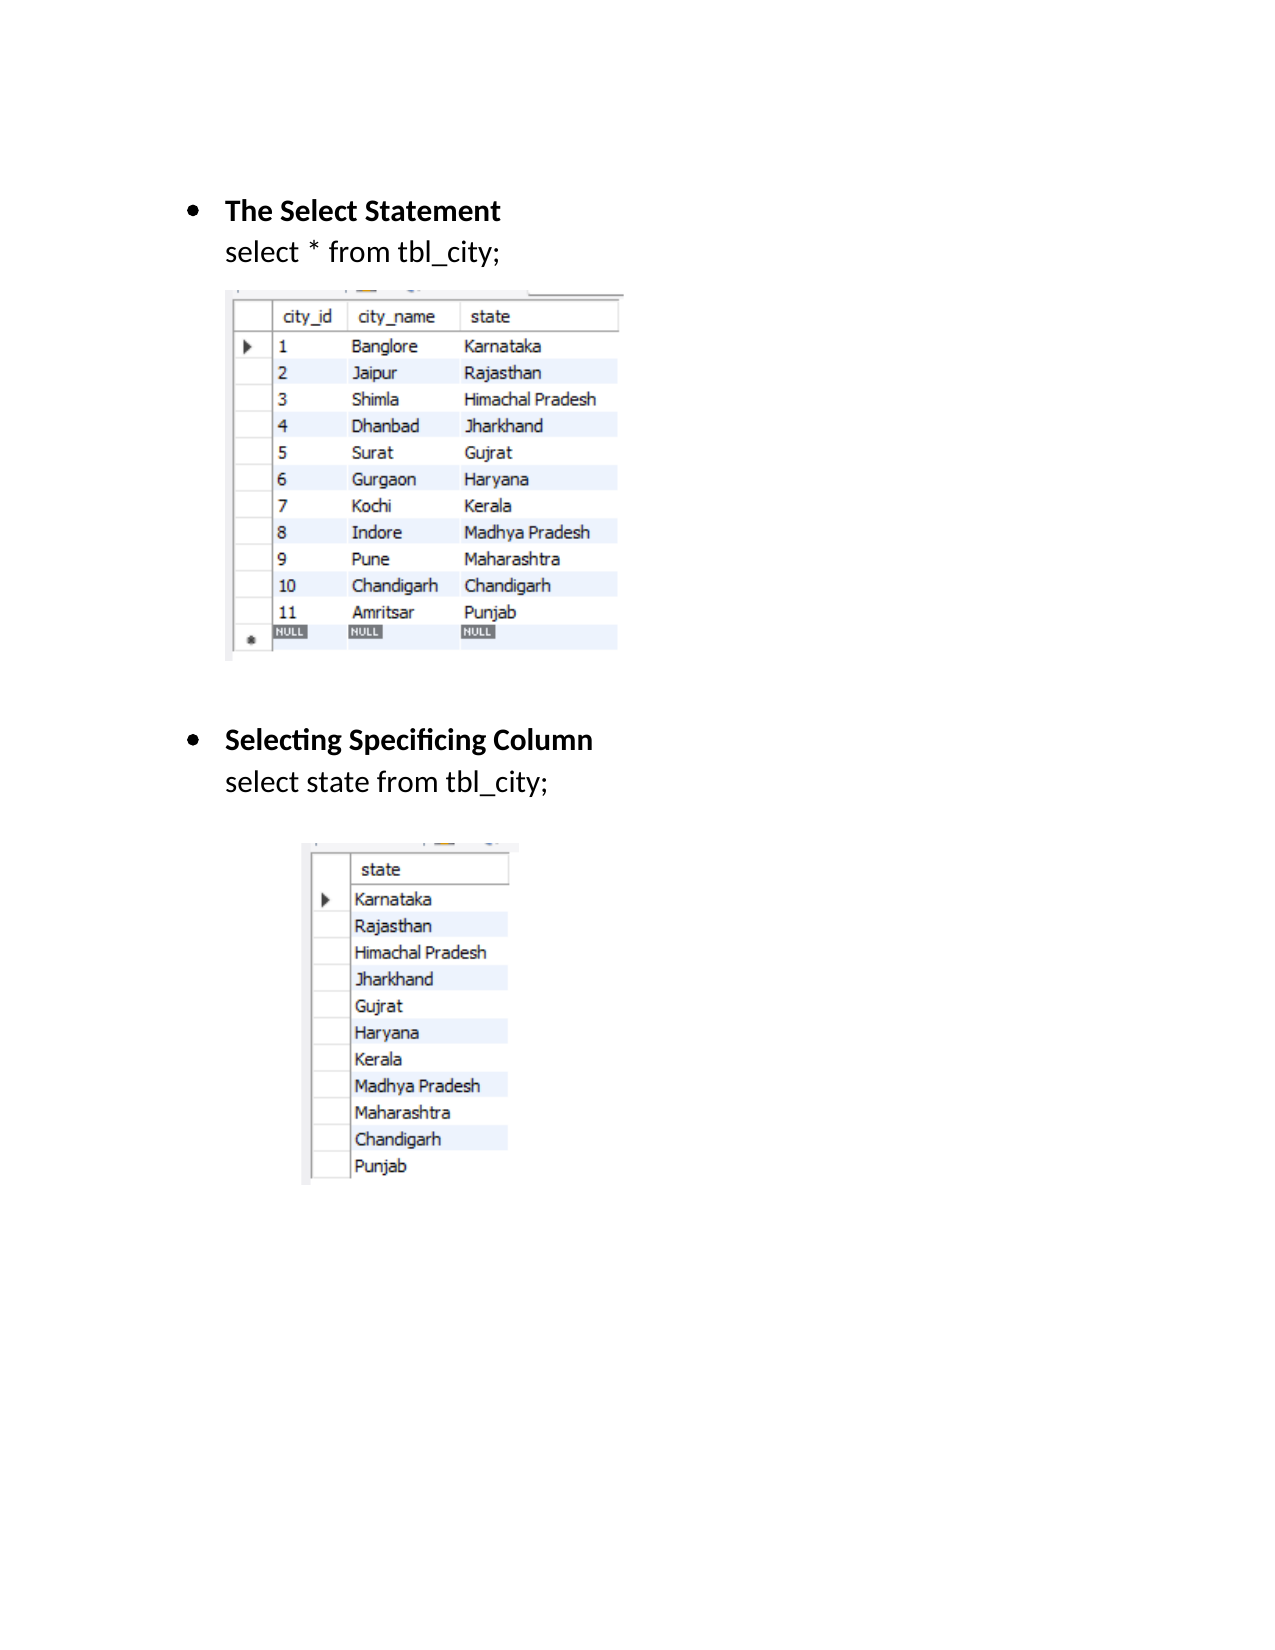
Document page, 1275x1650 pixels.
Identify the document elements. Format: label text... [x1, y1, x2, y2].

list The Select Statement [187, 191, 1125, 229]
list select state from tbl_city; [225, 762, 1125, 800]
picture [300, 843, 519, 1185]
list select * from tbl_city; [225, 232, 1125, 270]
picture [225, 290, 624, 661]
list Selecting Specificing Column [187, 721, 1125, 759]
